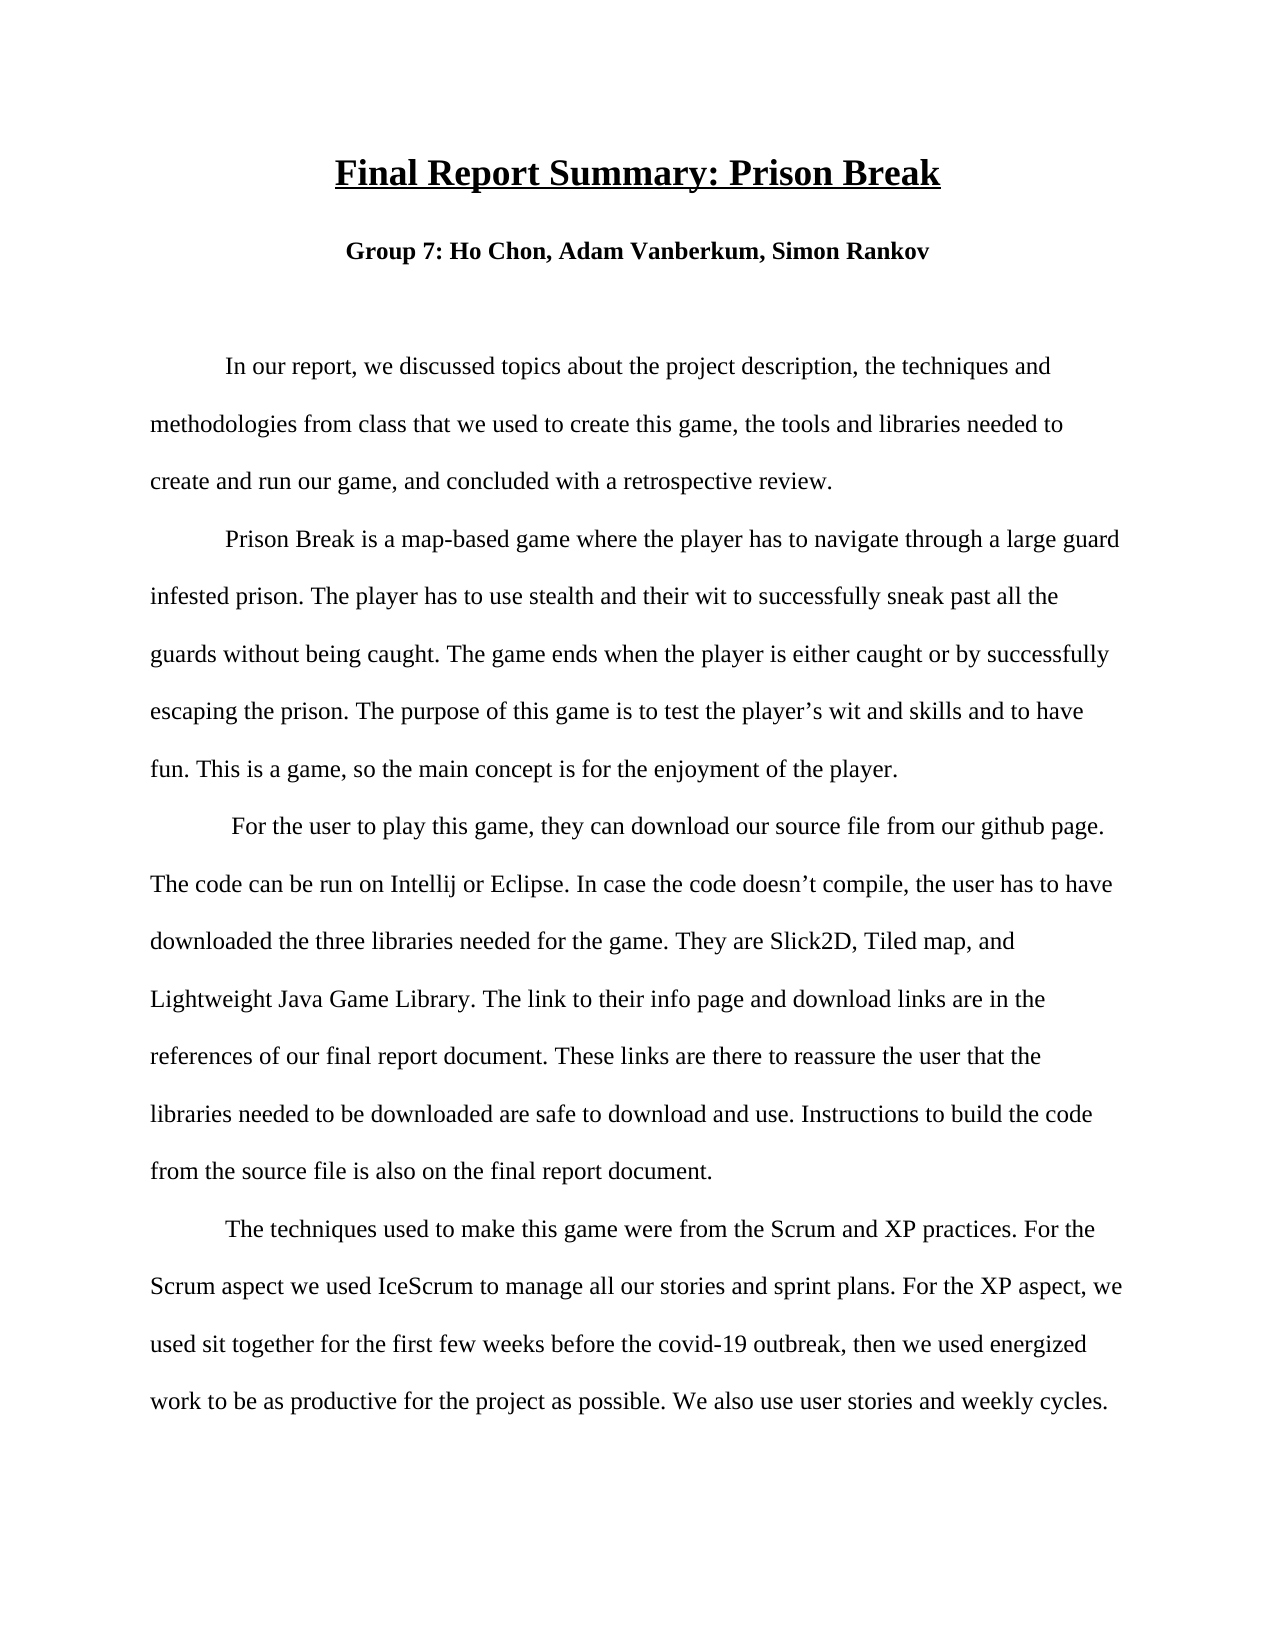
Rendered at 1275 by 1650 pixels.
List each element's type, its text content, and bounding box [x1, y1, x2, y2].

text For the user to play this game, they can download our source file from our github page. The code can be run on Intellij or Eclipse. In case the code doesn’t compile, the user has to have downloaded the three libraries needed for the game. They are Slick2D, Tiled map, and Lightweight Java Game Library. The link to their info page and download links are in the references of our final report document. These links are there to reassure the user that the libraries needed to be downloaded are safe to download and use. Instructions to build the code from the source file is also on the final report document. [150, 811, 1125, 1185]
text Group 7: Ho Chon, Adam Vanberkum, Simon Rankov [150, 236, 1125, 265]
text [150, 1214, 1125, 1415]
text In our report, we discussed topics about the project description, the techniques and methodologies from class that we used to create this game, the tools and libraries needed to create and run our game, and concluded with a retrospective review. [150, 351, 1125, 495]
text Final Report Summary: Prison Break [150, 150, 1125, 193]
text Prison Break is a map-based game where the player has to navigate through a large guard infested prison. The player has to use stealth and their wit to successfully sneak past all the guards without being caught. The game ends when the player is either caught or by successfully escaping the prison. The purpose of this game is to test the player’s wit and skills and to have fun. This is a game, so the main concept is for the enjoyment of the player. [150, 524, 1125, 782]
